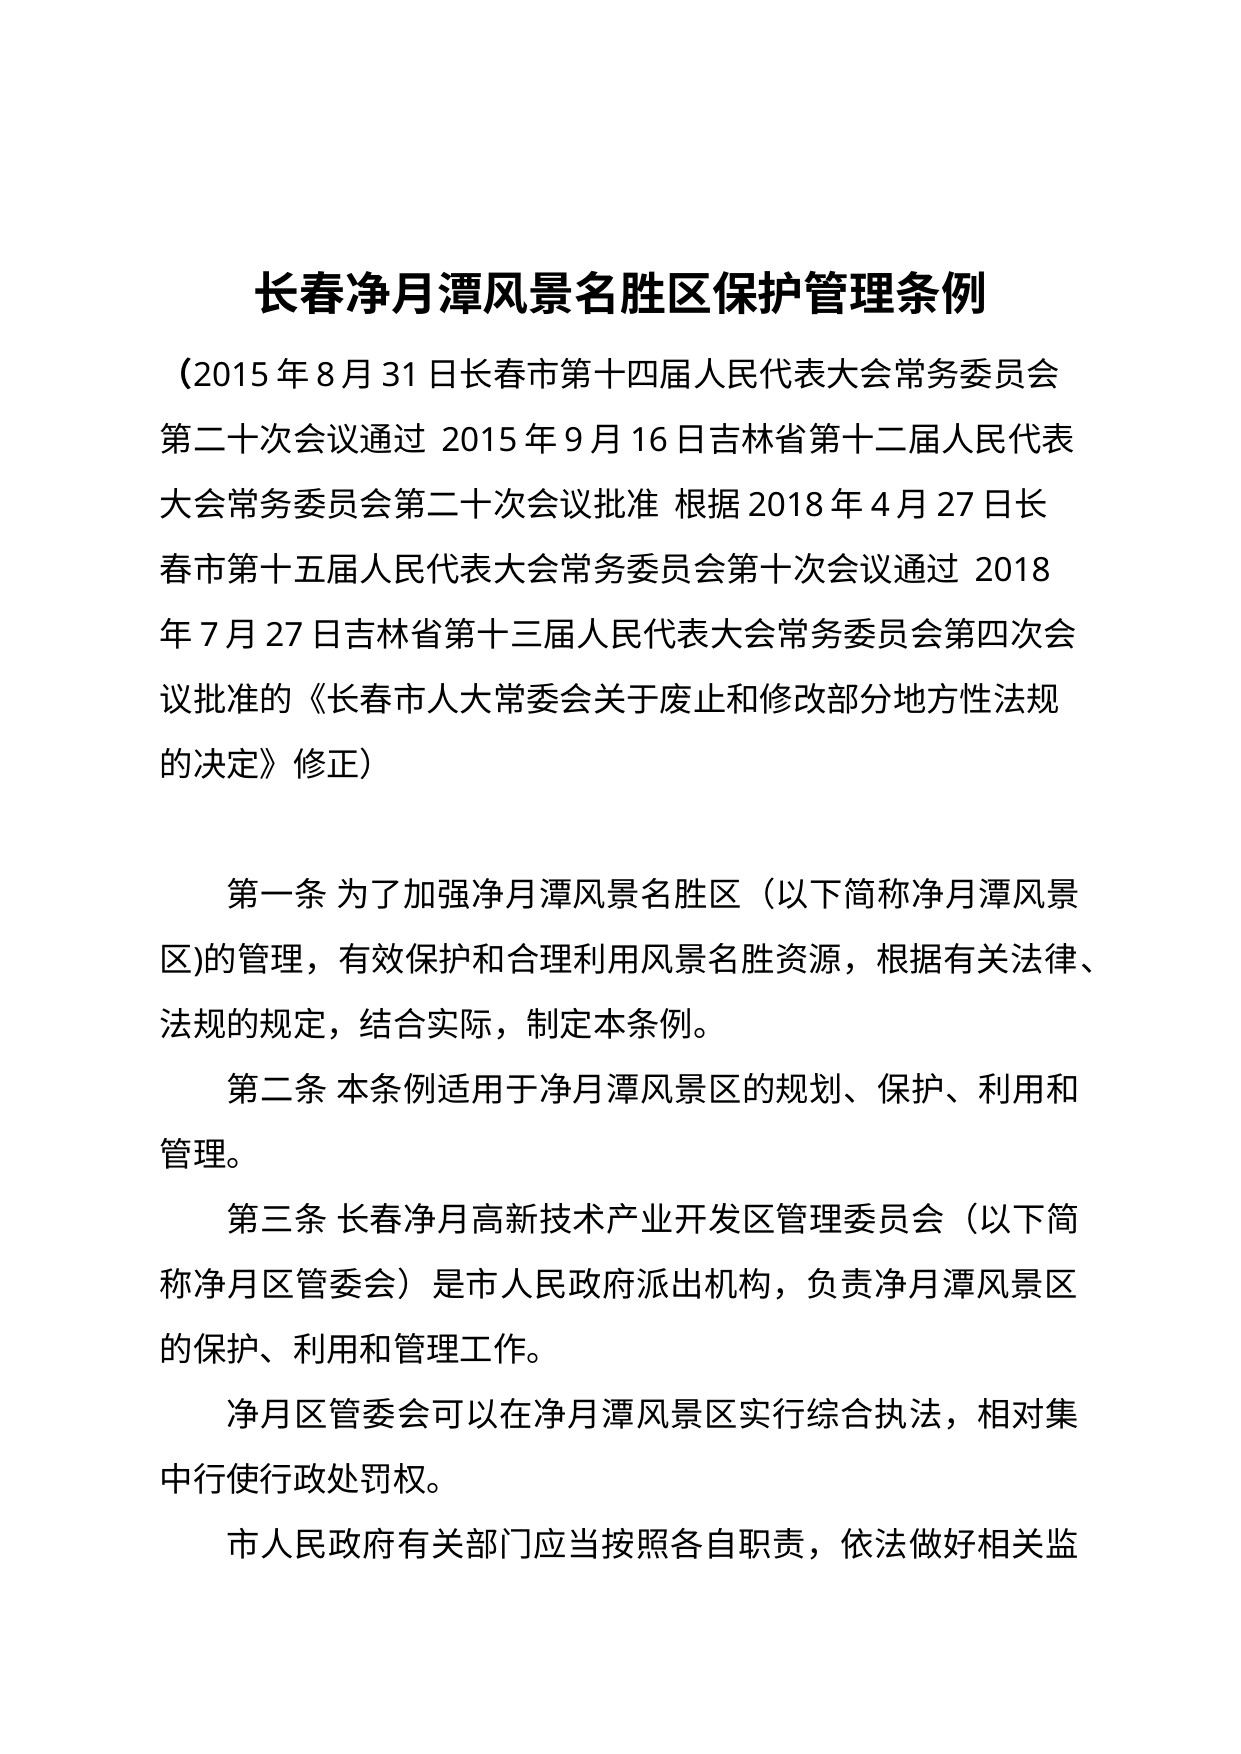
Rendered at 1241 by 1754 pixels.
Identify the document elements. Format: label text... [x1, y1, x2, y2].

text （2015年8月31日长春市第十四届人民代表大会常务委员会第二十次会议通过 2015年9月16日吉林省第十二届人民代表大会常务委员会第二十次会议批准 根据2018年4月27日长春市第十五届人民代表大会常务委员会第十次会议通过 2018年7月27日吉林省第十三届人民代表大会常务委员会第四次会议批准的《长春市人大常委会关于废止和修改部分地方性法规的决定》修正） [159, 339, 1081, 794]
text 第三条 长春净月高新技术产业开发区管理委员会（以下简称净月区管委会）是市人民政府派出机构，负责净月潭风景区的保护、利用和管理工作。 [159, 1184, 1081, 1379]
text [159, 1509, 1081, 1574]
text 第一条 为了加强净月潭风景名胜区（以下简称净月潭风景区)的管理，有效保护和合理利用风景名胜资源，根据有关法律、法规的规定，结合实际，制定本条例。 [159, 859, 1081, 1054]
text 净月区管委会可以在净月潭风景区实行综合执法，相对集中行使行政处罚权。 [159, 1379, 1081, 1509]
text 第二条 本条例适用于净月潭风景区的规划、保护、利用和管理。 [159, 1054, 1081, 1184]
text 长春净月潭风景名胜区保护管理条例 [159, 242, 1081, 339]
